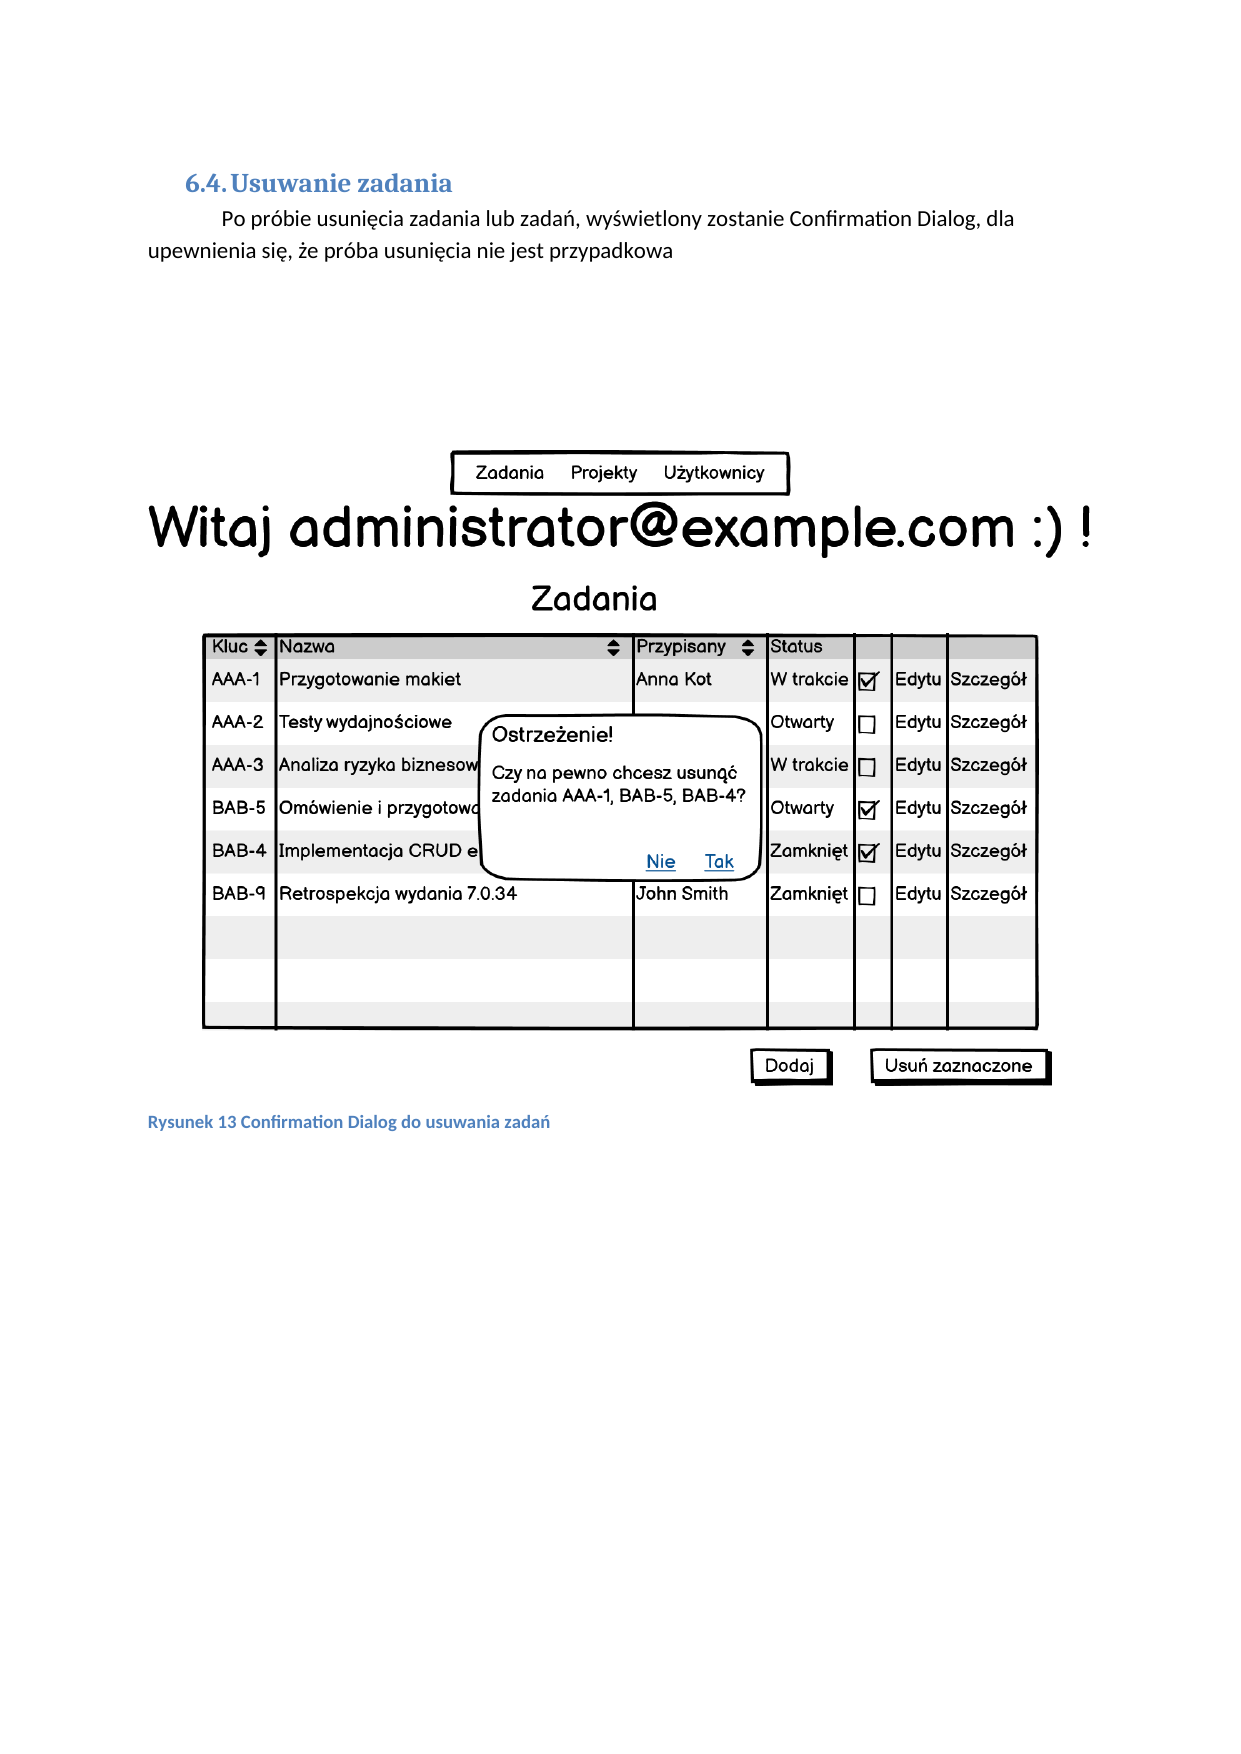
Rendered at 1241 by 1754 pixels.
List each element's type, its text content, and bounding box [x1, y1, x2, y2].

picture [147, 450, 1093, 1086]
text Po próbie usunięcia zadania lub zadań, wyświetlony zostanie Confirmation Dialog, dla upewnienia się, że próba usunięcia nie jest przypadkowa [148, 204, 1093, 425]
subtitle Usuwanie zadania [185, 168, 1093, 199]
